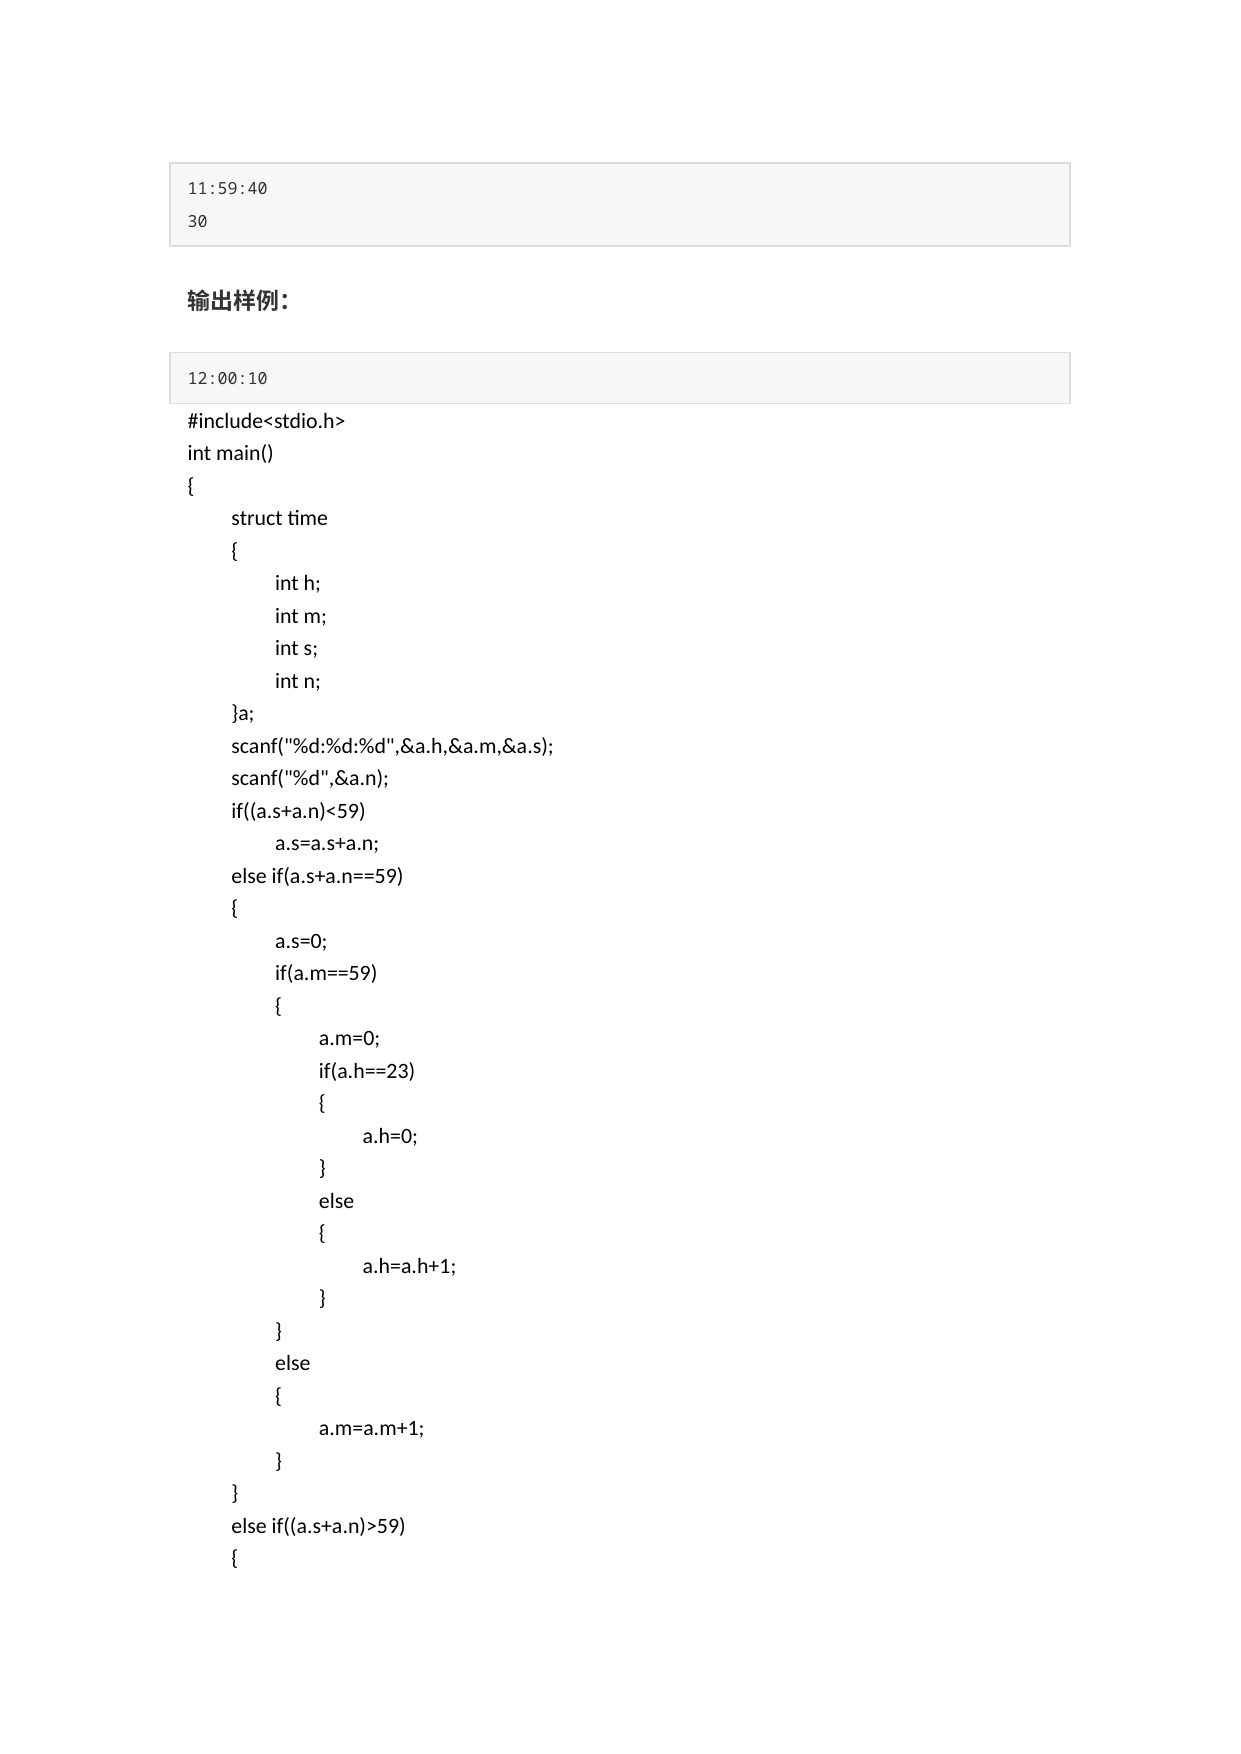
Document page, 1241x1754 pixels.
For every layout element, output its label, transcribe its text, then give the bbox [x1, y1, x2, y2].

text int s; [187, 632, 1053, 664]
text a.h=a.h+1; [187, 1249, 1053, 1282]
text a.h=0; [187, 1119, 1053, 1152]
text } [187, 1444, 1053, 1477]
text else if((a.s+a.n)>59) [187, 1509, 1053, 1542]
text int main() [187, 437, 1053, 469]
text } [187, 1314, 1053, 1347]
text } [187, 1282, 1053, 1314]
text { [187, 1542, 1053, 1574]
text 11:59:40 [171, 164, 1069, 194]
text if((a.s+a.n)<59) [187, 794, 1053, 827]
text { [187, 989, 1053, 1022]
text if(a.m==59) [187, 957, 1053, 989]
text int h; [187, 567, 1053, 599]
text { [187, 1217, 1053, 1249]
text } [187, 1152, 1053, 1184]
text a.m=0; [187, 1022, 1053, 1054]
text }a; [187, 697, 1053, 729]
text int m; [187, 599, 1053, 632]
text int n; [187, 664, 1053, 697]
text struct time [187, 502, 1053, 534]
text else [187, 1347, 1053, 1379]
text a.m=a.m+1; [187, 1412, 1053, 1444]
text else [187, 1184, 1053, 1217]
text { [187, 892, 1053, 924]
text 输出样例： [187, 267, 1053, 332]
text scanf("%d:%d:%d",&a.h,&a.m,&a.s); [187, 729, 1053, 762]
text { [187, 1087, 1053, 1119]
text { [187, 534, 1053, 567]
text else if(a.s+a.n==59) [187, 859, 1053, 892]
text 30 [171, 194, 1069, 245]
text { [187, 469, 1053, 502]
text } [187, 1477, 1053, 1509]
text a.s=a.s+a.n; [187, 827, 1053, 859]
text a.s=0; [187, 924, 1053, 957]
text scanf("%d",&a.n); [187, 762, 1053, 794]
text { [187, 1379, 1053, 1412]
text 12:00:10 [171, 353, 1069, 403]
text #include<stdio.h> [187, 404, 1053, 437]
text if(a.h==23) [187, 1054, 1053, 1087]
